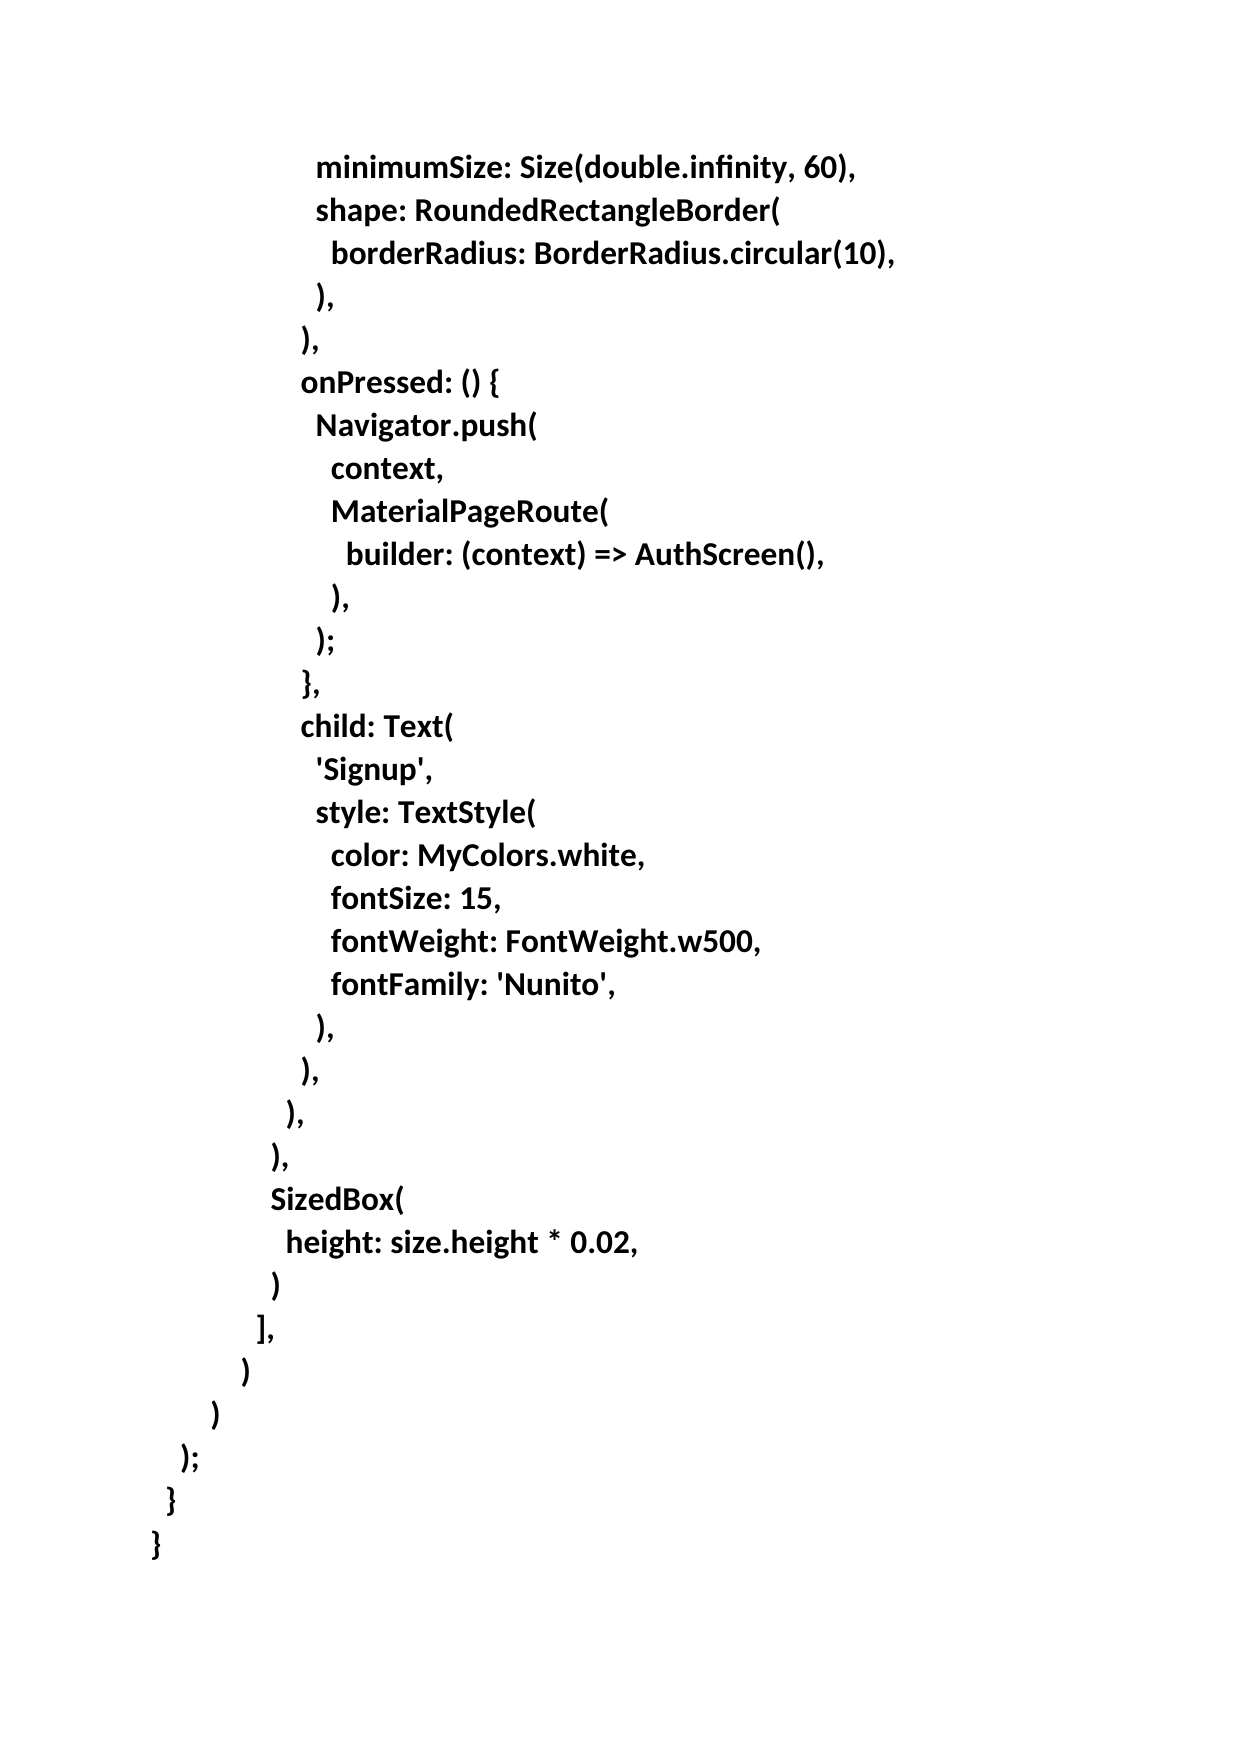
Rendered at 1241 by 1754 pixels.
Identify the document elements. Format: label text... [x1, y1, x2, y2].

subtitle ) [150, 1264, 1098, 1305]
subtitle ), [150, 1092, 1098, 1133]
subtitle fontWeight: FontWeight.w500, [150, 920, 1098, 961]
subtitle shape: RoundedRectangleBorder( [150, 189, 1098, 229]
subtitle context, [150, 447, 1098, 488]
subtitle MaterialPageRoute( [150, 490, 1098, 531]
subtitle fontSize: 15, [150, 877, 1098, 918]
subtitle color: MyColors.white, [150, 834, 1098, 875]
subtitle }, [150, 662, 1098, 703]
subtitle height: size.height * 0.02, [150, 1221, 1098, 1262]
subtitle Navigator.push( [150, 404, 1098, 445]
subtitle SizedBox( [150, 1178, 1098, 1219]
subtitle } [150, 1522, 1098, 1563]
subtitle ), [150, 1006, 1098, 1047]
subtitle builder: (context) => AuthScreen(), [150, 533, 1098, 574]
subtitle ], [150, 1307, 1098, 1348]
subtitle } [150, 1479, 1098, 1520]
subtitle ), [150, 1049, 1098, 1090]
subtitle ), [150, 1135, 1098, 1176]
subtitle ), [150, 318, 1098, 359]
subtitle onPressed: () { [150, 361, 1098, 402]
subtitle ) [150, 1350, 1098, 1391]
subtitle style: TextStyle( [150, 791, 1098, 832]
subtitle ), [150, 576, 1098, 617]
subtitle fontFamily: 'Nunito', [150, 963, 1098, 1004]
subtitle ) [150, 1393, 1098, 1434]
subtitle minimumSize: Size(double.infinity, 60), [150, 146, 1098, 187]
subtitle ), [150, 275, 1098, 316]
subtitle ); [150, 1436, 1098, 1477]
subtitle 'Signup', [150, 748, 1098, 789]
subtitle borderRadius: BorderRadius.circular(10), [150, 232, 1098, 273]
subtitle child: Text( [150, 705, 1098, 746]
subtitle ); [150, 619, 1098, 660]
